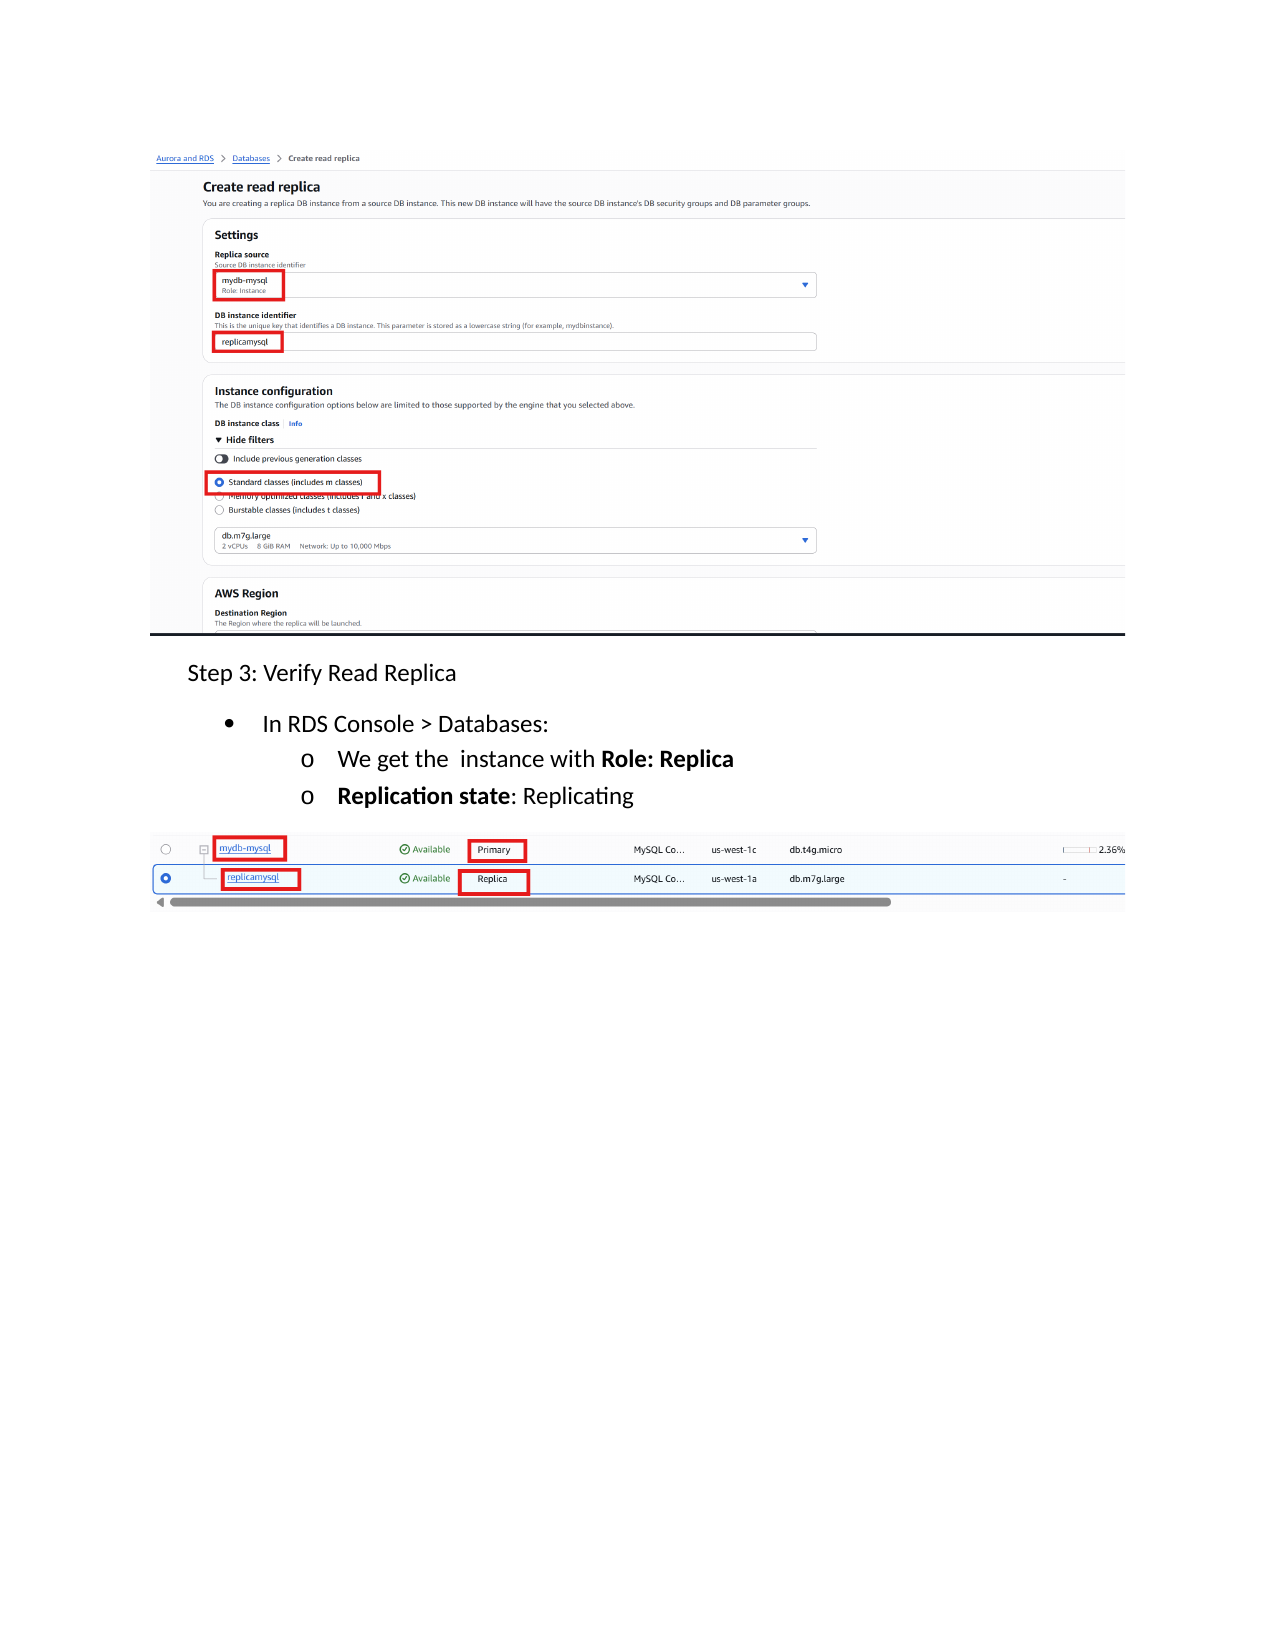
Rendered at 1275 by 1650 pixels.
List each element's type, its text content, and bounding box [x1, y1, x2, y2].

text Step 3: Verify Read Replica [150, 657, 1125, 687]
picture [150, 150, 1125, 636]
picture [150, 832, 1125, 912]
list In RDS Console > Databases: [225, 708, 1125, 739]
list Replication state: Replicating [300, 780, 1125, 812]
list We get the instance with Role: Replica [300, 743, 1125, 775]
